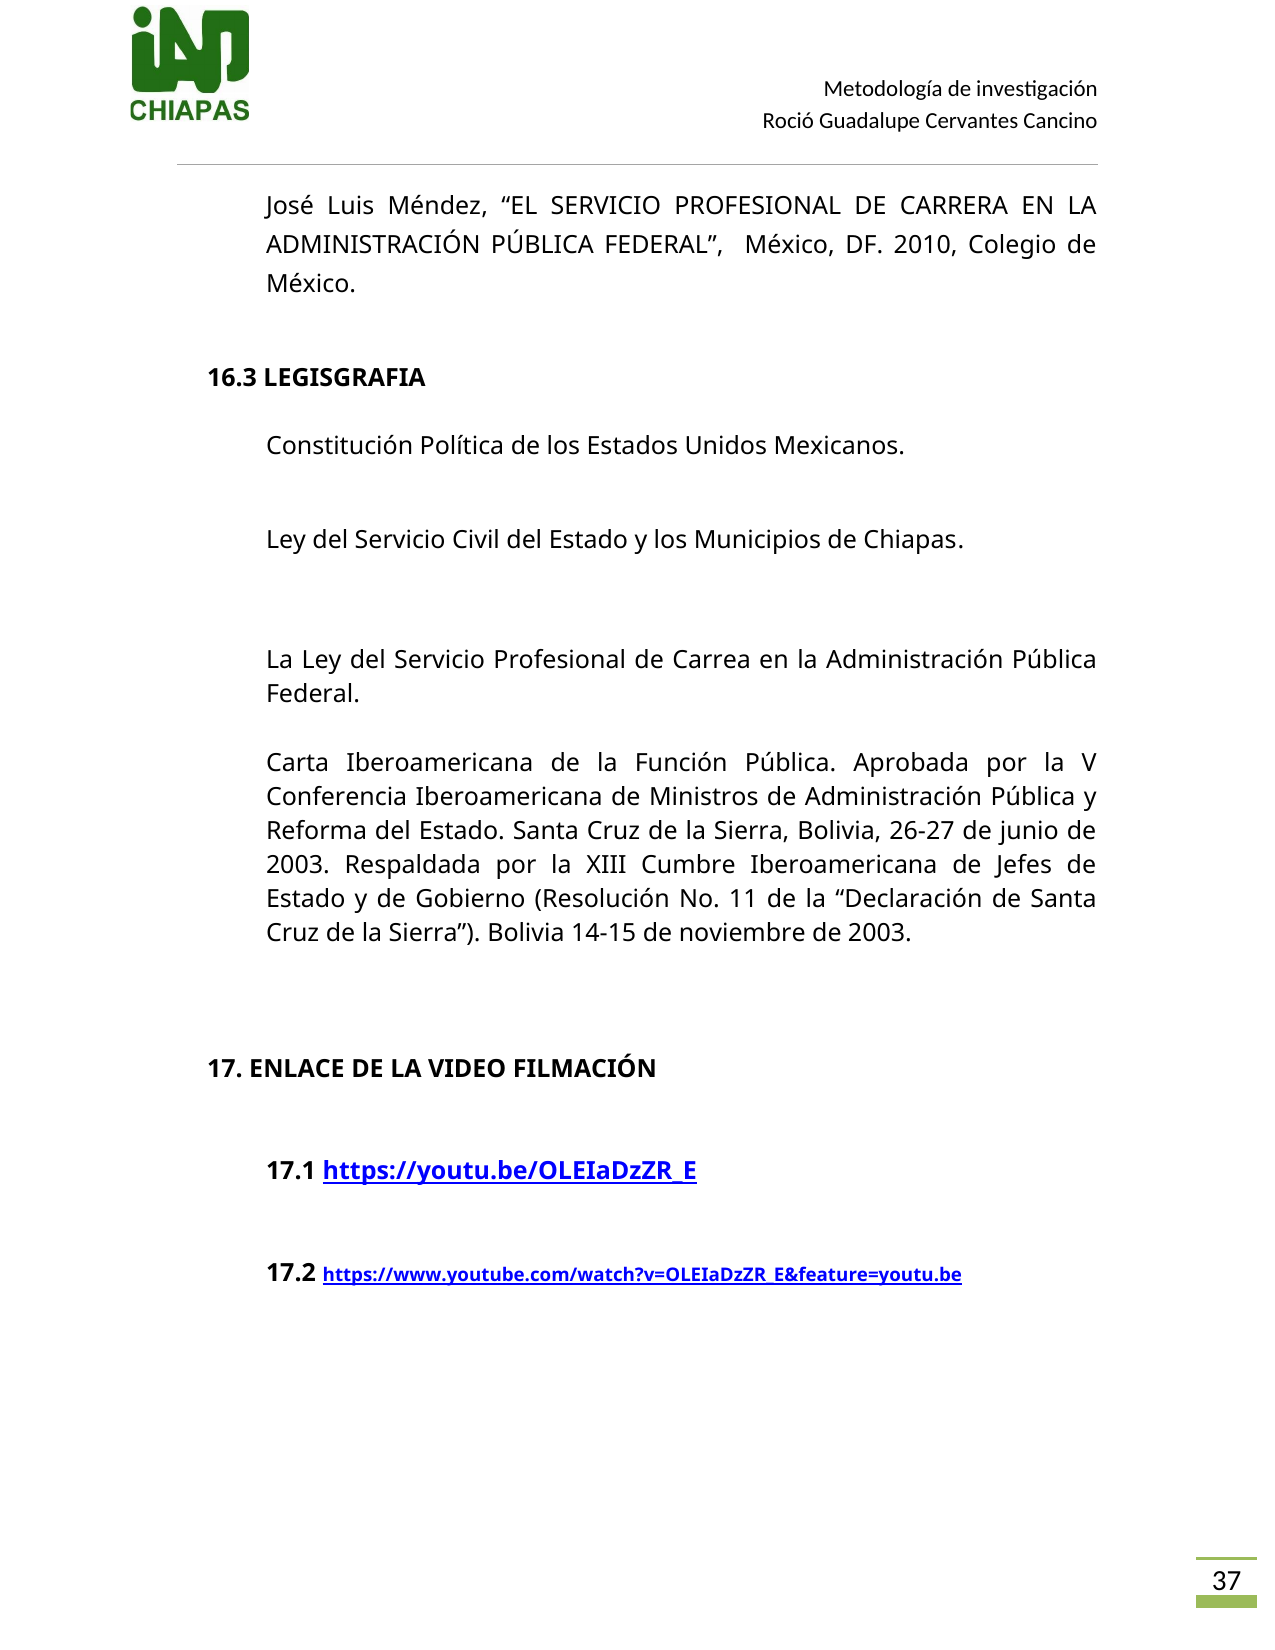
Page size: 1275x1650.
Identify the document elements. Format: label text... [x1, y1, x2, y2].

text La Ley del Servicio Profesional de Carrea en la Administración Pública Federal. [266, 642, 1098, 710]
text 17.1 https://youtu.be/OLEIaDzZR_E [266, 1153, 1098, 1187]
picture [130, 5, 249, 122]
text 17.2 https://www.youtube.com/watch?v=OLEIaDzZR_E&feature=youtu.be [266, 1255, 1098, 1289]
text Ley del Servicio Civil del Estado y los Municipios de Chiapas. [266, 522, 1098, 556]
text Constitución Política de los Estados Unidos Mexicanos. [266, 428, 1098, 462]
text Carta Iberoamericana de la Función Pública. Aprobada por la V Conferencia Iberoamericana de Ministros de Administración Pública y Reforma del Estado. Santa Cruz de la Sierra, Bolivia, 26-27 de junio de 2003. Respaldada por la XIII Cumbre Iberoamericana de Jefes de Estado y de Gobierno (Resolución No. 11 de la “Declaración de Santa Cruz de la Sierra”). Bolivia 14-15 de noviembre de 2003. [266, 744, 1098, 948]
text José Luis Méndez, “EL SERVICIO PROFESIONAL DE CARRERA EN LA ADMINISTRACIÓN PÚBLICA FEDERAL”, México, DF. 2010, Colegio de México. [266, 187, 1098, 227]
text 17. ENLACE DE LA VIDEO FILMACIÓN [207, 1051, 1098, 1085]
text José Luis Méndez, “EL SERVICIO PROFESIONAL DE CARRERA EN LA ADMINISTRACIÓN PÚBLICA FEDERAL”, México, DF. 2010, Colegio de México. [266, 261, 1098, 300]
text 16.3 LEGISGRAFIA [207, 360, 1098, 394]
